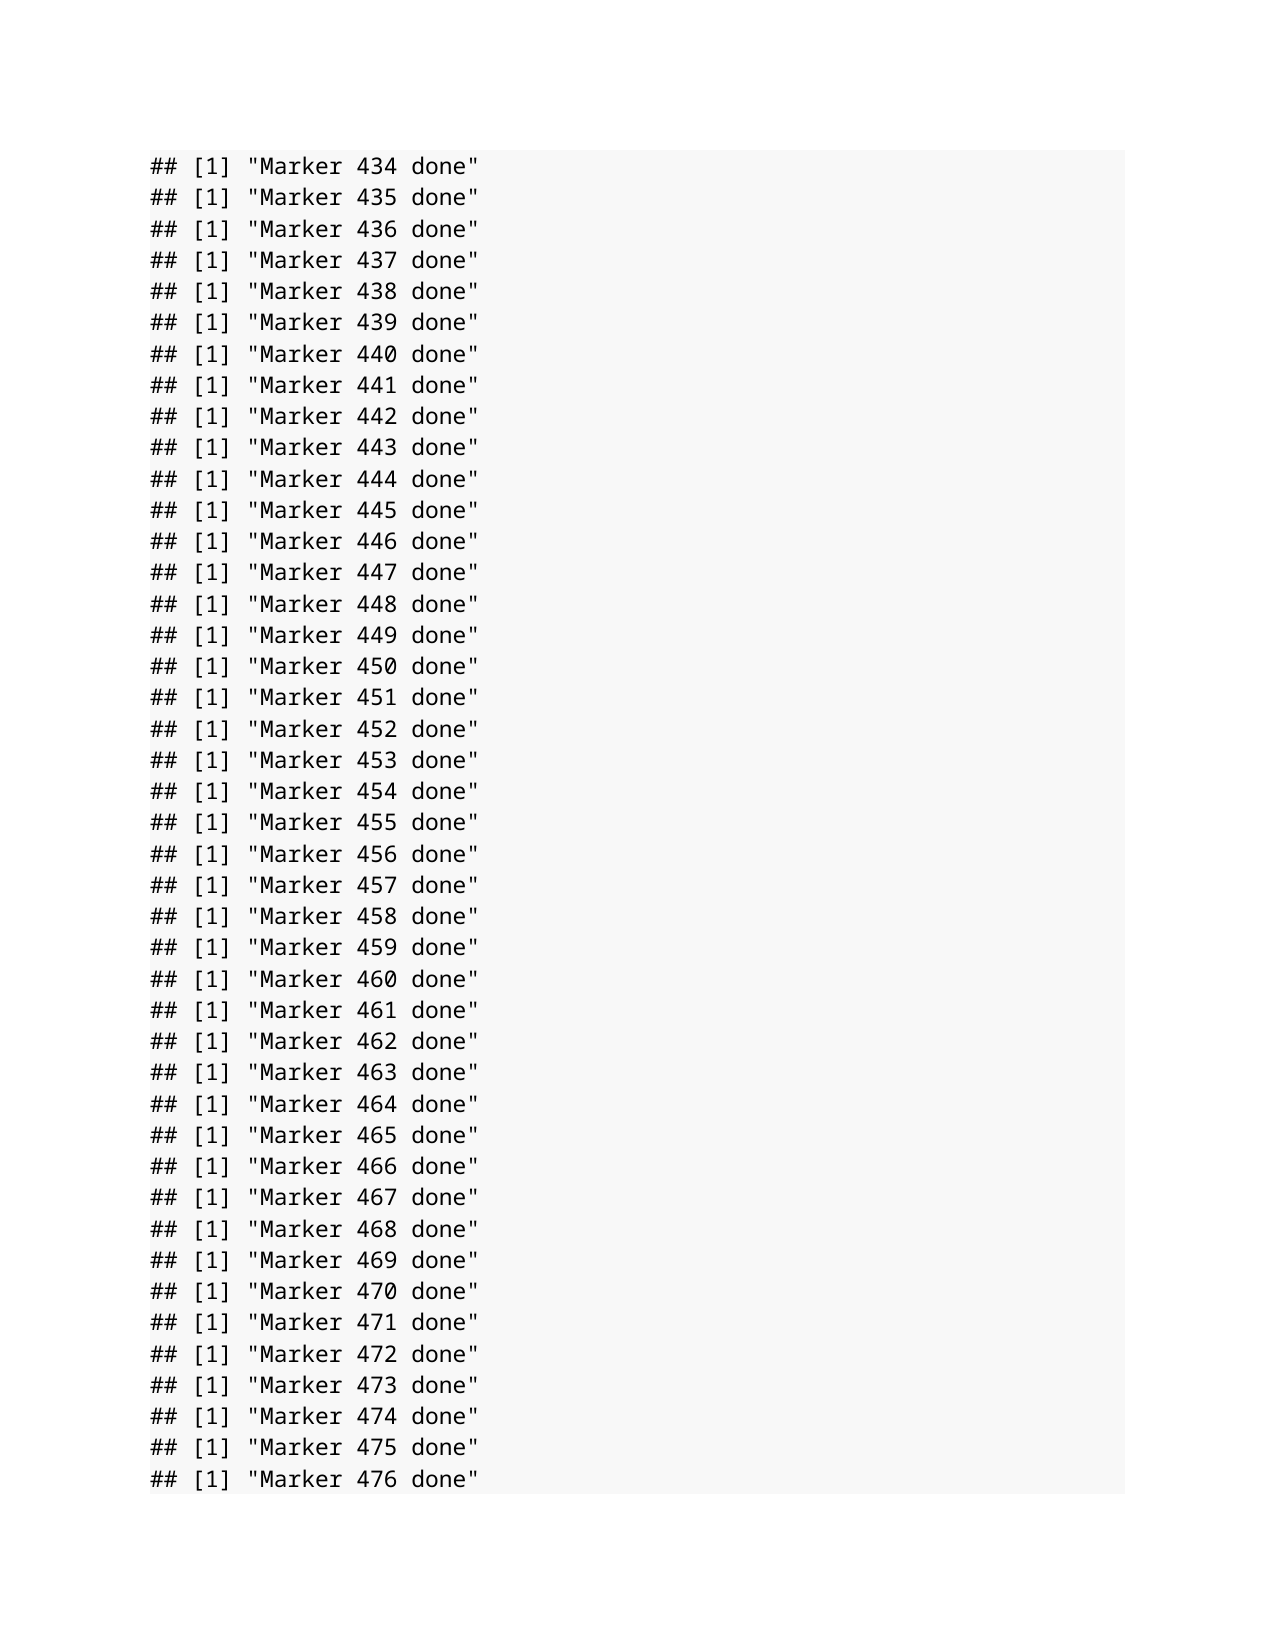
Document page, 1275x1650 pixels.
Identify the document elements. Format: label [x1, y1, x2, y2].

text [150, 150, 1125, 1494]
